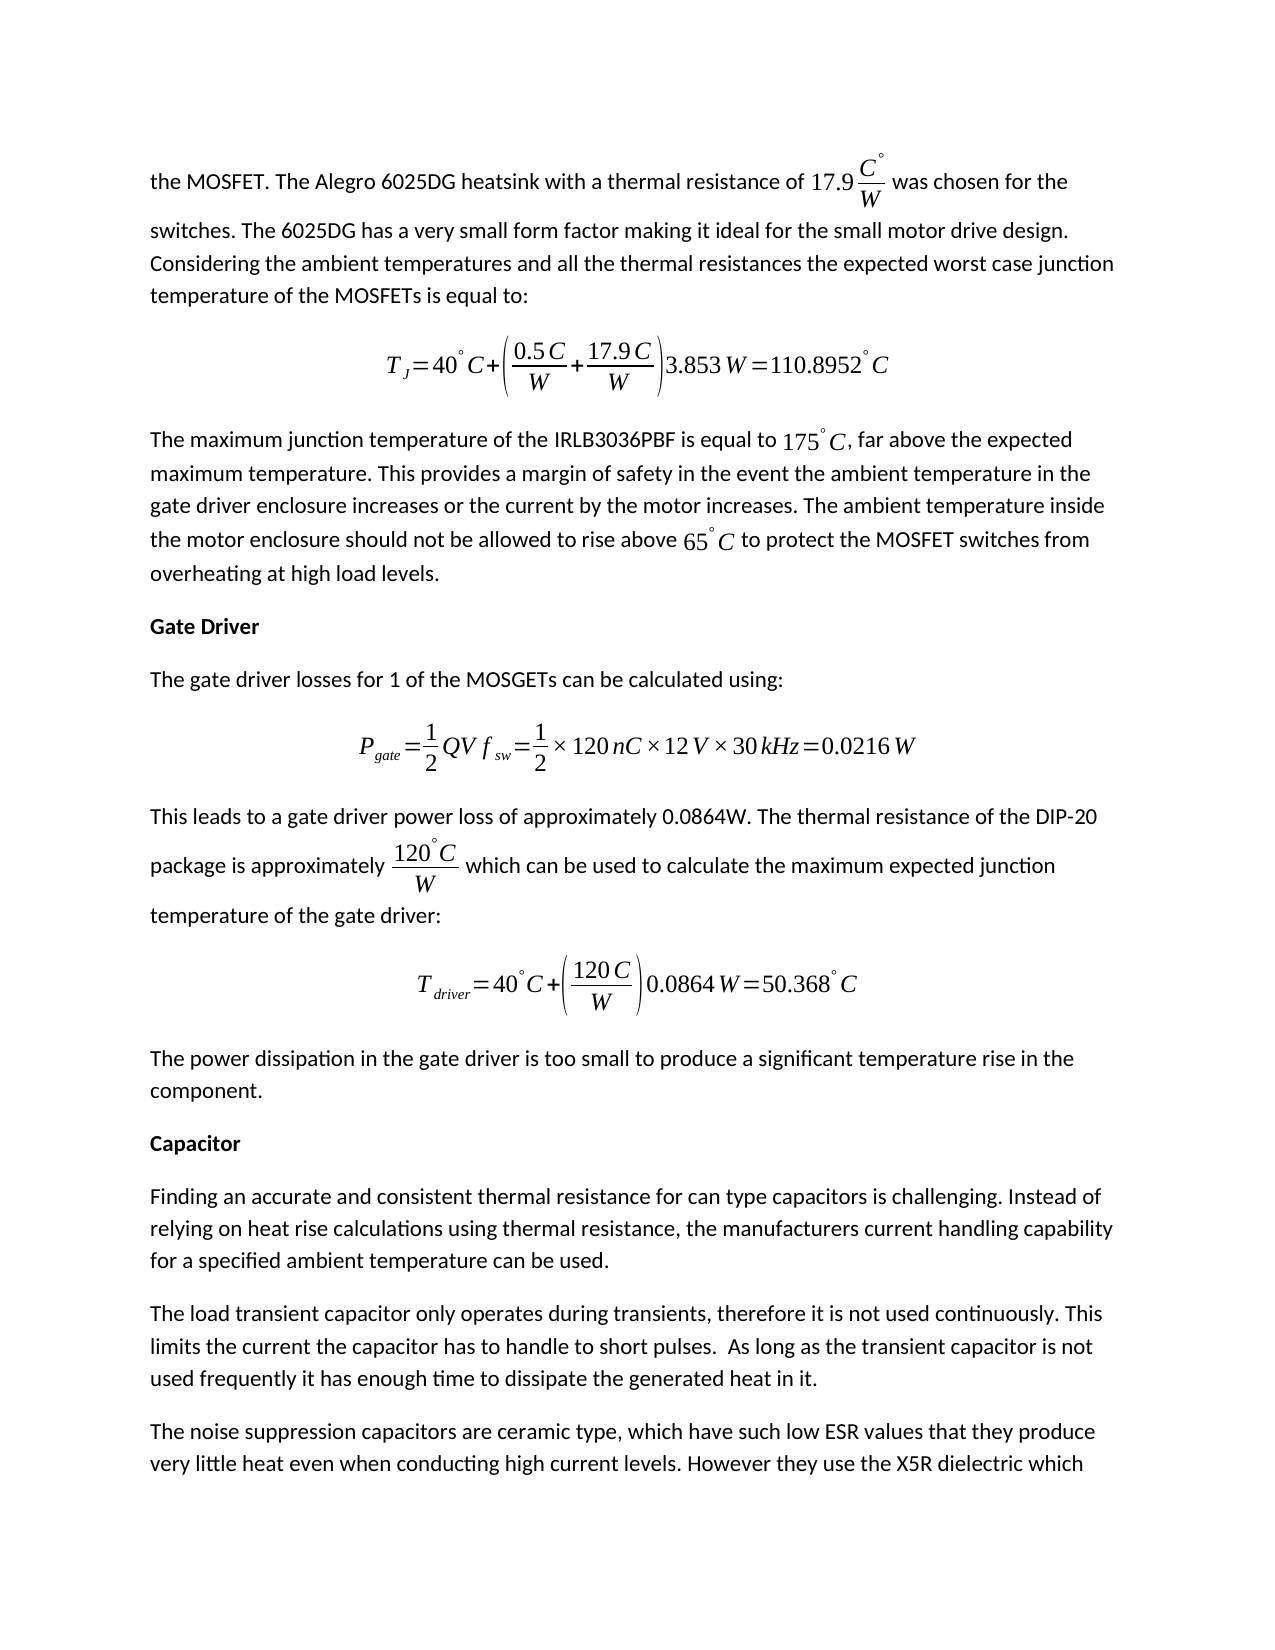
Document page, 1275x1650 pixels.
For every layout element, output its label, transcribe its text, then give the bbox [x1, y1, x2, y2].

text The power dissipation in the gate driver is too small to produce a significant temperature rise in the component. [150, 1044, 1125, 1104]
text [150, 150, 1125, 309]
text The maximum junction temperature of the IRLB3036PBF is equal to , far above the expected maximum temperature. This provides a margin of safety in the event the ambient temperature in the gate driver enclosure increases or the current by the motor increases. The ambient temperature inside the motor enclosure should not be allowed to rise above to protect the MOSFET switches from overheating at high load levels. [150, 424, 1125, 587]
text Gate Driver [150, 612, 1125, 640]
text This leads to a gate driver power loss of approximately 0.0864W. The thermal resistance of the DIP-20 package is approximately which can be used to calculate the maximum expected junction temperature of the gate driver: [150, 802, 1125, 929]
text Finding an accurate and consistent thermal resistance for can type capacitors is challenging. Instead of relying on heat rise calculations using thermal resistance, the manufacturers current handling capability for a specified ambient temperature can be used. [150, 1182, 1125, 1274]
text The gate driver losses for 1 of the MOSGETs can be calculated using: [150, 665, 1125, 693]
text The load transient capacitor only operates during transients, therefore it is not used continuously. This limits the current the capacitor has to handle to short pulses. As long as the transient capacitor is not used frequently it has enough time to dissipate the generated heat in it. [150, 1299, 1125, 1392]
text Capacitor [150, 1129, 1125, 1157]
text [150, 1417, 1125, 1477]
